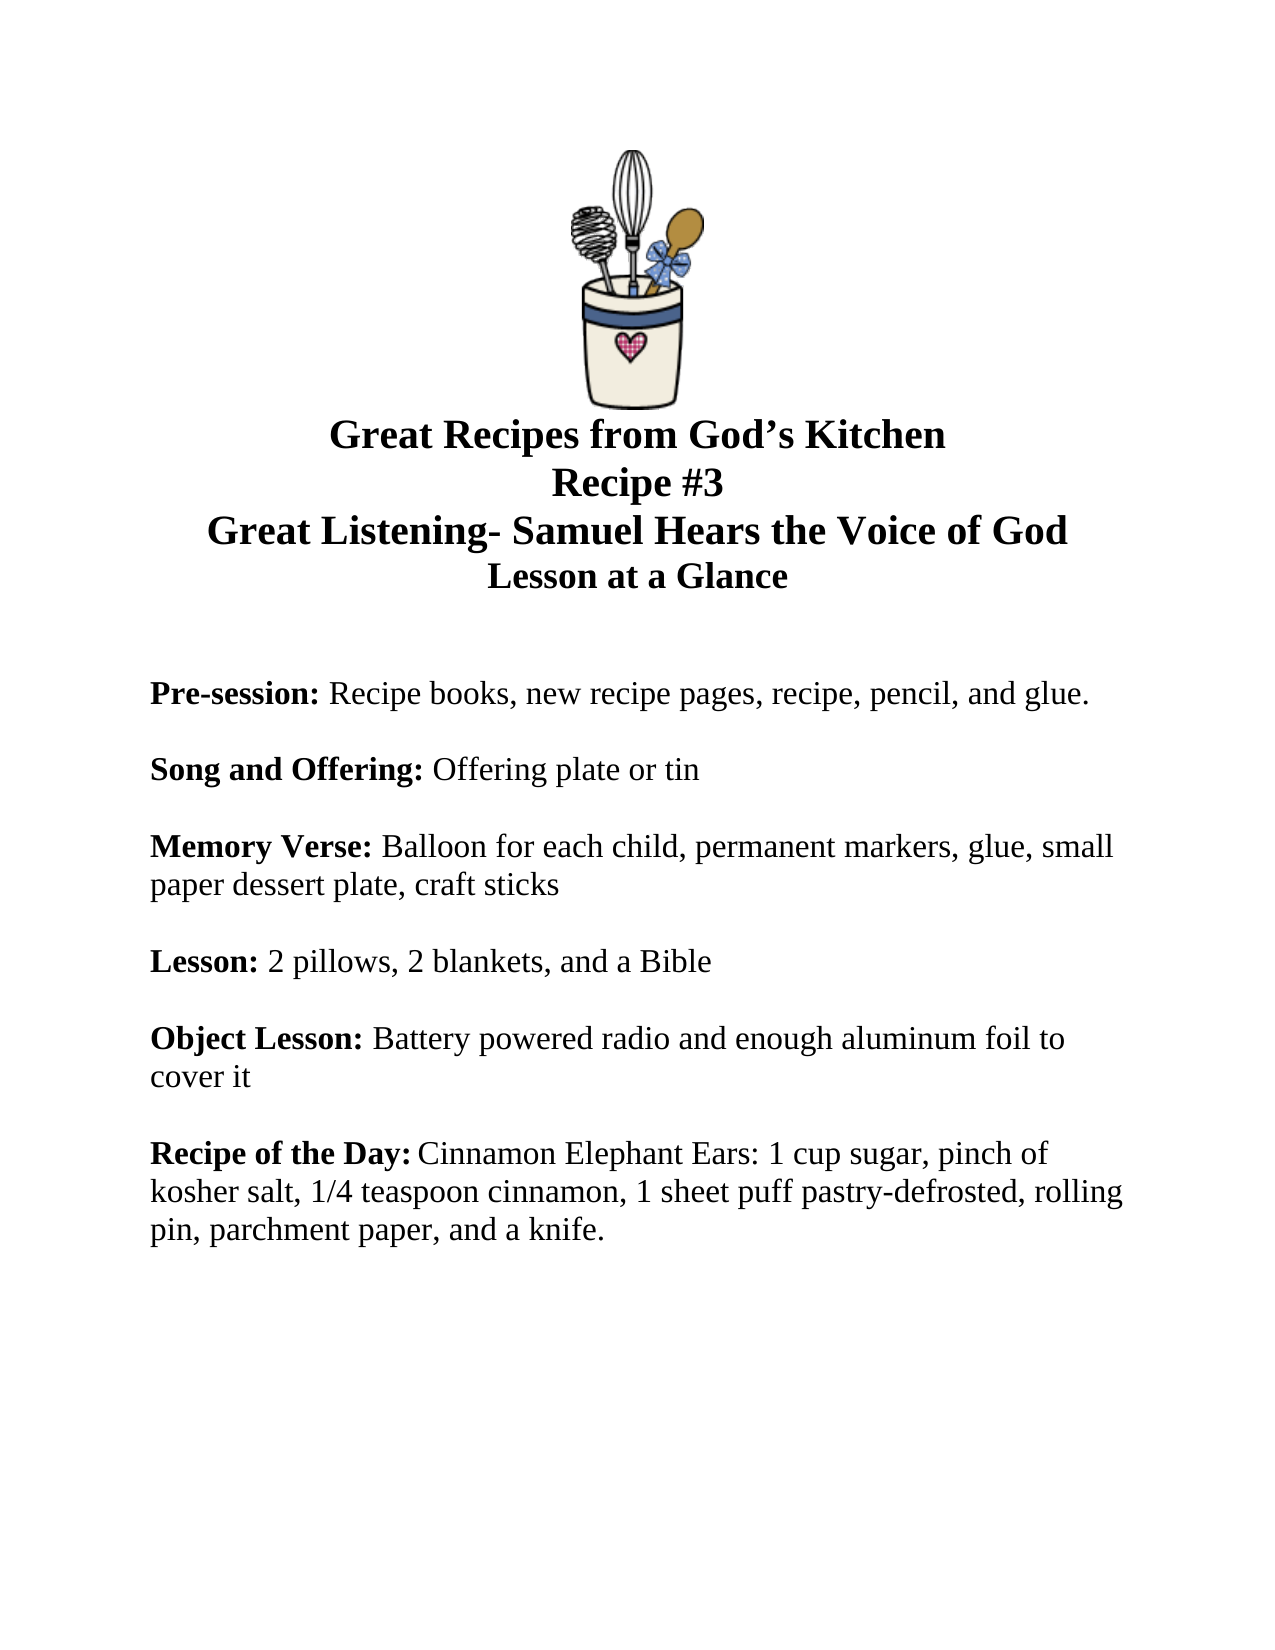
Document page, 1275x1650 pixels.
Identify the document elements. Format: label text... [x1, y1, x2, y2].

picture [571, 150, 704, 410]
text Song and Offering: Offering plate or tin [150, 749, 1125, 788]
text Lesson: 2 pillows, 2 blankets, and a Bible [150, 941, 1125, 979]
text Memory Verse: Balloon for each child, permanent markers, glue, small paper dessert plate, craft sticks [150, 826, 1125, 903]
text Recipe #3 [150, 457, 1125, 505]
text Lesson at a Glance [150, 553, 1125, 596]
text Great Listening- Samuel Hears the Voice of God [150, 505, 1125, 553]
text Recipe of the Day: Cinnamon Elephant Ears: 1 cup sugar, pinch of kosher salt, 1/4 teaspoon cinnamon, 1 sheet puff pastry-defrosted, rolling pin, parchment paper, and a knife. [150, 1133, 1125, 1248]
text Great Recipes from God’s Kitchen [150, 409, 1125, 457]
text Object Lesson: Battery powered radio and enough aluminum foil to cover it [150, 1018, 1125, 1094]
text Pre-session: Recipe books, new recipe pages, recipe, pencil, and glue. [150, 673, 1125, 711]
